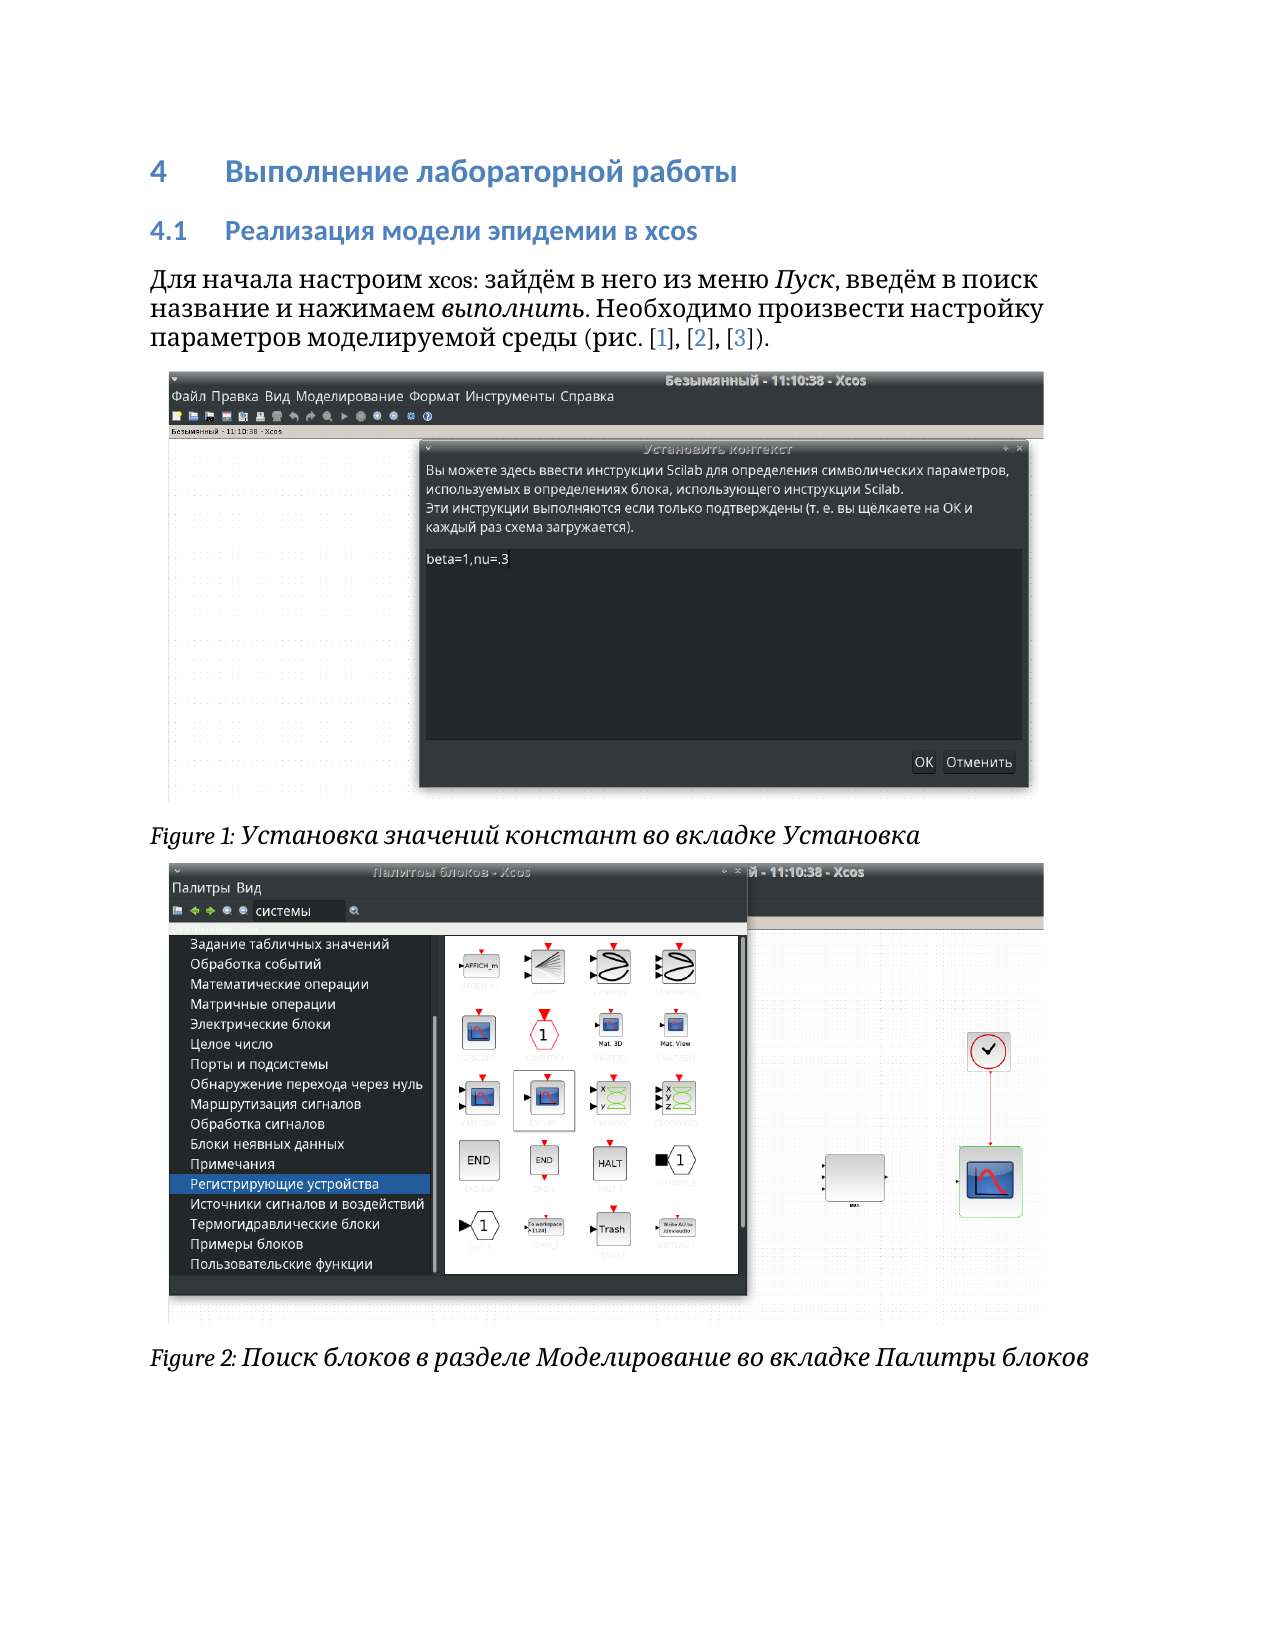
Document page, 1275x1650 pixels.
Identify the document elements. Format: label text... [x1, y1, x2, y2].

subtitle 4 Выполнение лабораторной работы [150, 150, 1125, 191]
subtitle 4.1 Реализация модели эпидемии в xcos [150, 212, 1125, 247]
text Figure 1: Установка значений констант во вкладке Установка [150, 822, 1125, 851]
text Для начала настроим xcos: зайдём в него из меню Пуск, введём в поиск название и нажимаем выполнить. Необходимо произвести настройку параметров моделируемой среды (рис. [1], [2], [3]). [150, 266, 1125, 352]
picture [168, 863, 1044, 1324]
text Figure 2: Поиск блоков в разделе Моделирование во вкладке Палитры блоков [150, 1344, 1125, 1373]
picture [168, 371, 1044, 802]
